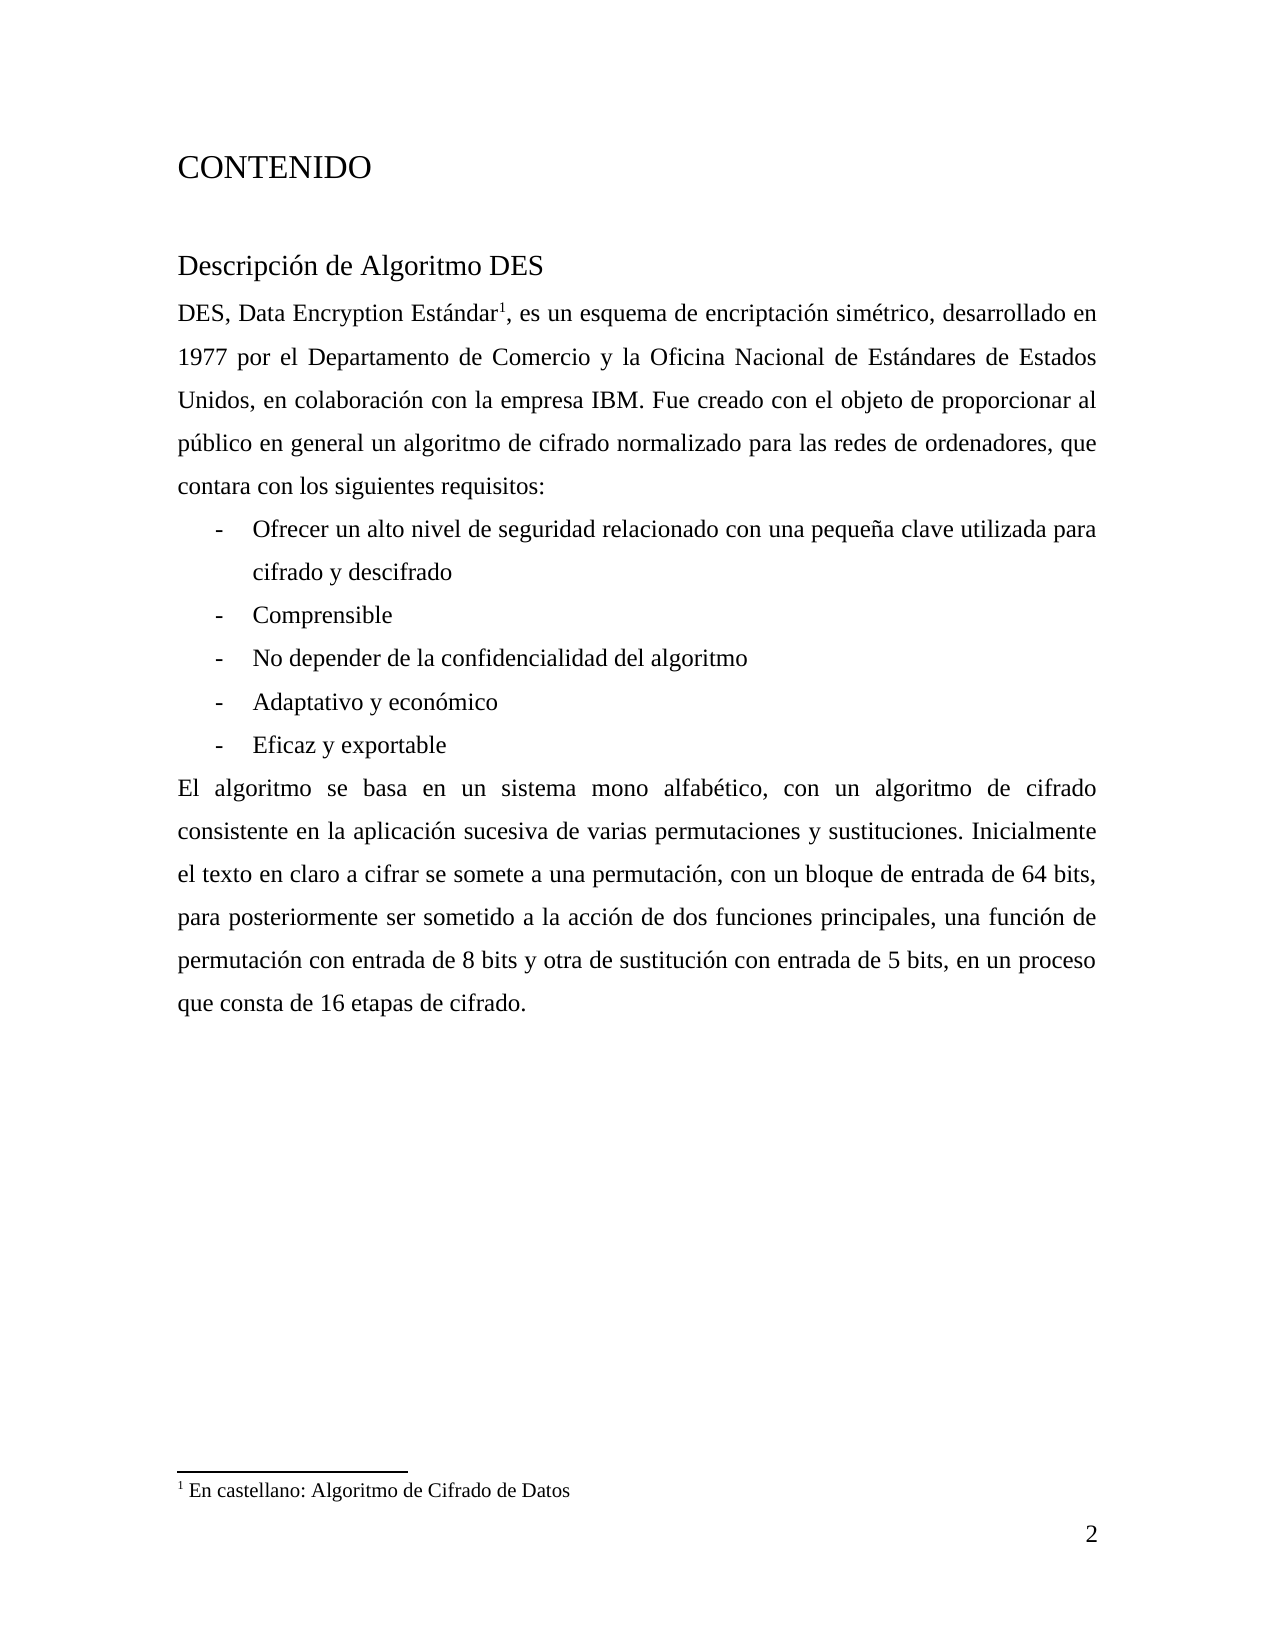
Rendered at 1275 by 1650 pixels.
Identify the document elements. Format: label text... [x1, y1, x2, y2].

list Ofrecer un alto nivel de seguridad relacionado con una pequeña clave utilizada para cifrado y descifrado [215, 514, 1098, 586]
text DES, Data Encryption Estándar, es un esquema de encriptación simétrico, desarrollado en 1977 por el Departamento de Comercio y la Oficina Nacional de Estándares de Estados Unidos, en colaboración con la empresa IBM. Fue creado con el objeto de proporcionar al público en general un algoritmo de cifrado normalizado para las redes de ordenadores, que contara con los siguientes requisitos: [177, 298, 1098, 500]
list Adaptativo y económico [215, 687, 1098, 715]
list Eficaz y exportable [215, 730, 1098, 758]
subtitle Descripción de Algoritmo DES [177, 248, 1098, 282]
subtitle CONTENIDO [177, 148, 1098, 186]
list Comprensible [215, 600, 1098, 629]
text El algoritmo se basa en un sistema mono alfabético, con un algoritmo de cifrado consistente en la aplicación sucesiva de varias permutaciones y sustituciones. Inicialmente el texto en claro a cifrar se somete a una permutación, con un bloque de entrada de 64 bits, para posteriormente ser sometido a la acción de dos funciones principales, una función de permutación con entrada de 8 bits y otra de sustitución con entrada de 5 bits, en un proceso que consta de 16 etapas de cifrado. [177, 773, 1098, 1017]
list No depender de la confidencialidad del algoritmo [215, 643, 1098, 672]
